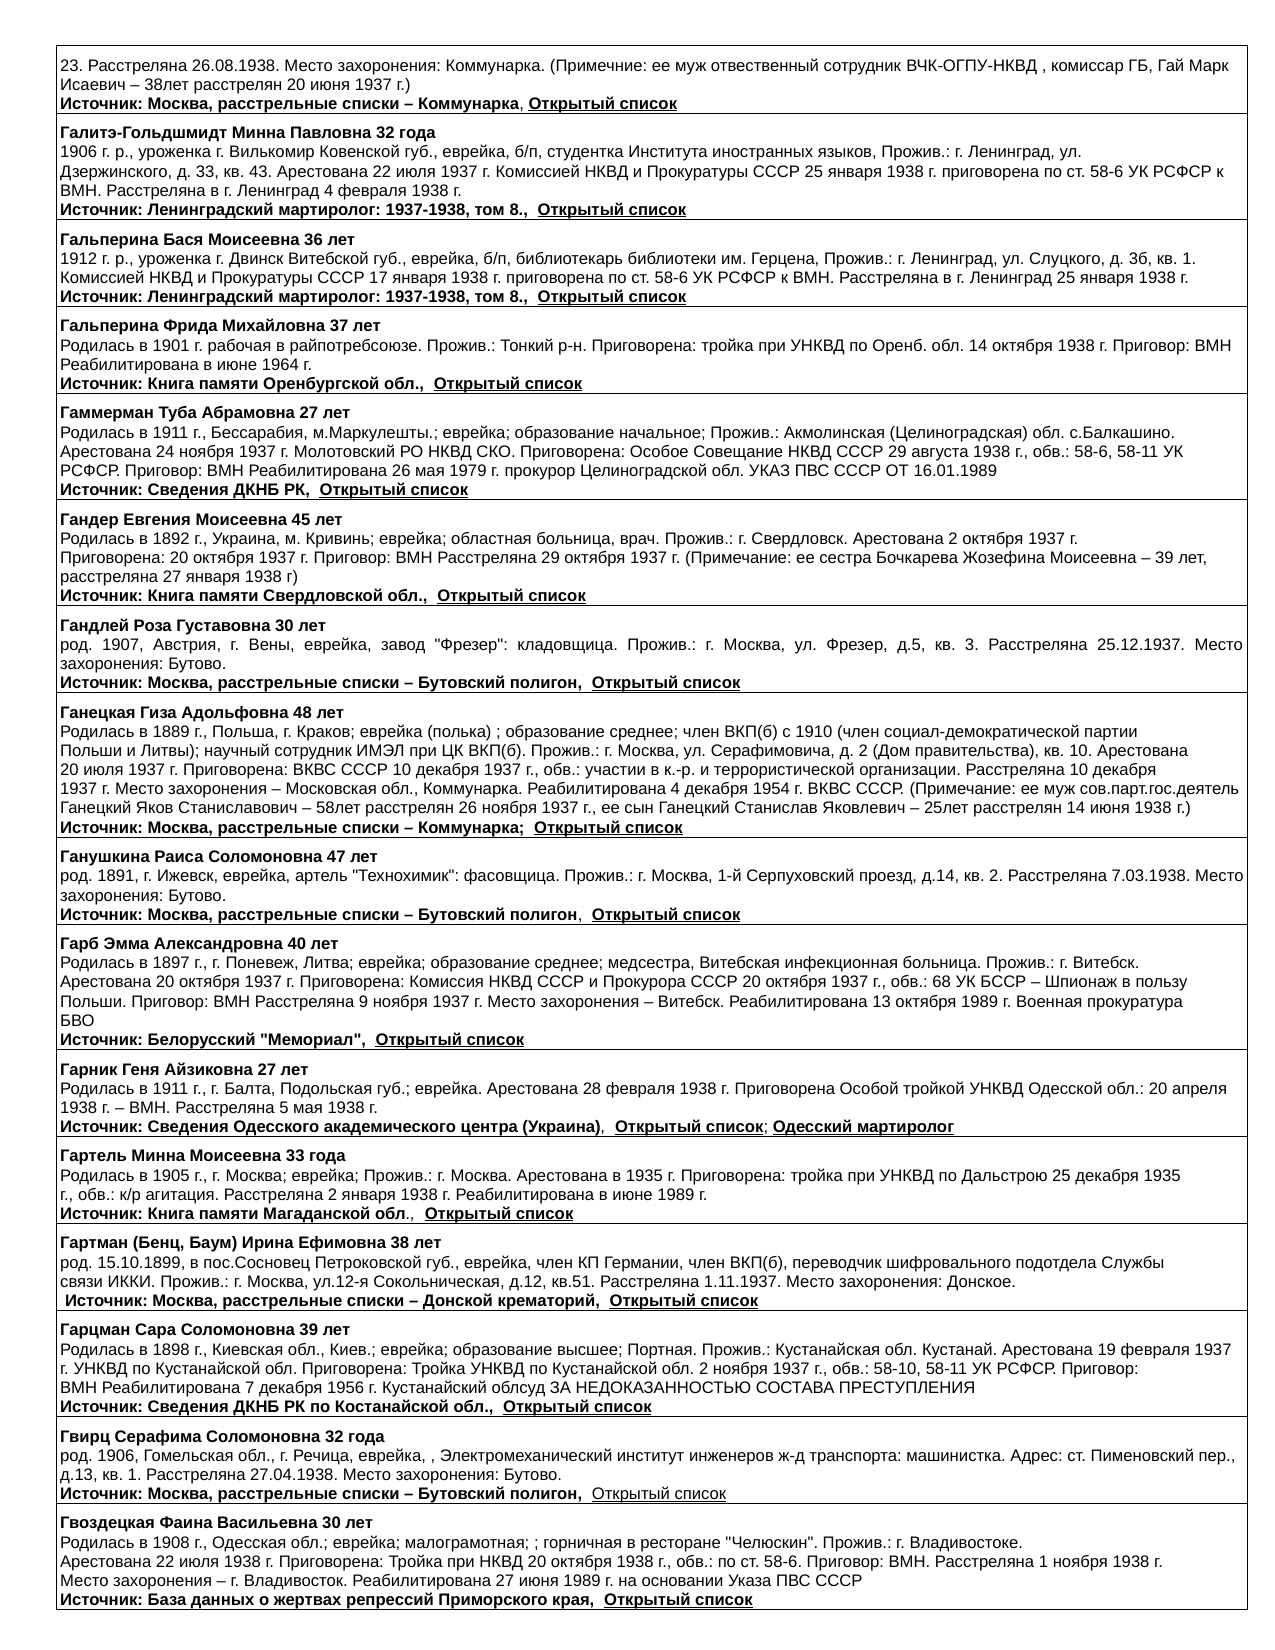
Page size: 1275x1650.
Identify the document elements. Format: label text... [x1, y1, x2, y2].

table_cell Гарцман Сара Соломоновна 39 лет Родилась в 1898 г., Киевская обл., Киев.; еврейка; образование высшее; Портная. Прожив.: Кустанайская обл. Кустанай. Арестована 19 февраля 1937 г. УНКВД по Кустанайской обл. Приговорена: Тройка УНКВД по Кустанайской обл. 2 ноября 1937 г., обв.: 58-10, 58-11 УК РСФСР. Приговор: ВМН Реабилитирована 7 декабря 1956 г. Кустанайский облсуд ЗА НЕДОКАЗАННОСТЬЮ СОСТАВА ПРЕСТУПЛЕНИЯ Источник: Сведения ДКНБ РК по Костанайской обл., Открытый список [57, 1311, 1247, 1416]
table_cell Ганецкая Гиза Адольфовна 48 лет Родилась в 1889 г., Польша, г. Краков; еврейка (полька) ; образование среднее; член ВКП(б) с 1910 (член социал-демократической партии Польши и Литвы); научный сотрудник ИМЭЛ при ЦК ВКП(б). Прожив.: г. Москва, ул. Серафимовича, д. 2 (Дом правительства), кв. 10. Арестована 20 июля 1937 г. Приговорена: ВКВС СССР 10 декабря 1937 г., обв.: участии в к.-р. и террористической организации. Расстреляна 10 декабря 1937 г. Место захоронения – Московская обл., Коммунарка. Реабилитирована 4 декабря 1954 г. ВКВС СССР. (Примечание: ее муж сов.парт.гос.деятель Ганецкий Яков Станиславович – 58лет расстрелян 26 ноября 1937 г., ее сын Ганецкий Станислав Яковлевич – 25лет расстрелян 14 июня 1938 г.) Источник: Москва, расстрельные списки – Коммунарка; Открытый список [57, 693, 1247, 837]
table_cell Гартман (Бенц, Баум) Ирина Ефимовна 38 лет род. 15.10.1899, в пос.Сосновец Петроковской губ., еврейка, член КП Германии, член ВКП(б), переводчик шифровального подотдела Службы связи ИККИ. Прожив.: г. Москва, ул.12-я Сокольническая, д.12, кв.51. Расстреляна 1.11.1937. Место захоронения: Донское. Источник: Москва, расстрельные списки – Донской крематорий, Открытый список [57, 1224, 1247, 1310]
table_cell Гандер Евгения Моисеевна 45 лет Родилась в 1892 г., Украина, м. Кривинь; еврейка; областная больница, врач. Прожив.: г. Свердловск. Арестована 2 октября 1937 г. Приговорена: 20 октября 1937 г. Приговор: ВМН Расстреляна 29 октября 1937 г. (Примечание: ее сестра Бочкарева Жозефина Моисеевна – 39 лет, расстреляна 27 января 1938 г) Источник: Книга памяти Свердловской обл., Открытый список [57, 500, 1247, 605]
table_cell Гарник Геня Айзиковна 27 лет Родилась в 1911 г., г. Балта, Подольская губ.; еврейка. Арестована 28 февраля 1938 г. Приговорена Особой тройкой УНКВД Одесской обл.: 20 апреля 1938 г. – ВМН. Расстреляна 5 мая 1938 г. Источник: Сведения Одесского академического центра (Украина), Открытый список; Одесский мартиролог [57, 1050, 1247, 1136]
table_cell Гарб Эмма Александровна 40 лет Родилась в 1897 г., г. Поневеж, Литва; еврейка; образование среднее; медсестра, Витебская инфекционная больница. Прожив.: г. Витебск. Арестована 20 октября 1937 г. Приговорена: Комиссия НКВД СССР и Прокурора СССР 20 октября 1937 г., обв.: 68 УК БССР – Шпионаж в пользу Польши. Приговор: ВМН Расстреляна 9 ноября 1937 г. Место захоронения – Витебск. Реабилитирована 13 октября 1989 г. Военная прокуратура БВО Источник: Белорусский "Мемориал", Открытый список [57, 925, 1247, 1049]
table_cell Гаммерман Туба Абрамовна 27 лет Родилась в 1911 г., Бессарабия, м.Маркулешты.; еврейка; образование начальное; Прожив.: Акмолинская (Целиноградская) обл. с.Балкашино. Арестована 24 ноября 1937 г. Молотовский РО НКВД СКО. Приговорена: Особое Совещание НКВД СССР 29 августа 1938 г., обв.: 58-6, 58-11 УК РСФСР. Приговор: ВМН Реабилитирована 26 мая 1979 г. прокурор Целиноградской обл. УКАЗ ПВС СССР ОТ 16.01.1989 Источник: Сведения ДКНБ РК, Открытый список [57, 394, 1247, 499]
table_cell Гальперина Фрида Михайловна 37 лет Родилась в 1901 г. рабочая в райпотребсоюзе. Прожив.: Тонкий р-н. Приговорена: тройка при УНКВД по Оренб. обл. 14 октября 1938 г. Приговор: ВМН Реабилитирована в июне 1964 г. Источник: Книга памяти Оренбургской обл., Открытый список [57, 307, 1247, 393]
table_cell Гвирц Серафима Соломоновна 32 года род. 1906, Гомельская обл., г. Речица, еврейка, , Электромеханический институт инженеров ж-д транспорта: машинистка. Адрес: ст. Пименовский пер., д.13, кв. 1. Расстреляна 27.04.1938. Место захоронения: Бутово. Источник: Москва, расстрельные списки – Бутовский полигон, Открытый список [57, 1417, 1247, 1503]
table_cell Гартель Минна Моисеевна 33 года Родилась в 1905 г., г. Москва; еврейка; Прожив.: г. Москва. Арестована в 1935 г. Приговорена: тройка при УНКВД по Дальстрою 25 декабря 1935 г., обв.: к/р агитация. Расстреляна 2 января 1938 г. Реабилитирована в июне 1989 г. Источник: Книга памяти Магаданской обл., Открытый список [57, 1137, 1247, 1223]
table_cell Гальперина Бася Моисеевна 36 лет 1912 г. р., уроженка г. Двинск Витебской губ., еврейка, б/п, библиотекарь библиотеки им. Герцена, Прожив.: г. Ленинград, ул. Слуцкого, д. 3б, кв. 1. Комиссией НКВД и Прокуратуры СССР 17 января 1938 г. приговорена по ст. 58-6 УК РСФСР к ВМН. Расстреляна в г. Ленинград 25 января 1938 г. Источник: Ленинградский мартиролог: 1937-1938, том 8., Открытый список [57, 220, 1247, 306]
table_cell Гандлей Роза Густавовна 30 лет род. 1907, Австрия, г. Вены, еврейка, завод "Фрезер": кладовщица. Прожив.: г. Москва, ул. Фрезер, д.5, кв. 3. Расстреляна 25.12.1937. Место захоронения: Бутово. Источник: Москва, расстрельные списки – Бутовский полигон, Открытый список [57, 606, 1247, 692]
table_cell Ганушкина Раиса Соломоновна 47 лет род. 1891, г. Ижевск, еврейка, артель "Технохимик": фасовщица. Прожив.: г. Москва, 1-й Серпуховский проезд, д.14, кв. 2. Расстреляна 7.03.1938. Место захоронения: Бутово. Источник: Москва, расстрельные списки – Бутовский полигон, Открытый список [57, 838, 1247, 924]
table_cell Гвоздецкая Фаина Васильевна 30 лет Родилась в 1908 г., Одесская обл.; еврейка; малограмотная; ; горничная в ресторане "Челюскин". Прожив.: г. Владивостоке. Арестована 22 июля 1938 г. Приговорена: Тройка при НКВД 20 октября 1938 г., обв.: по ст. 58-6. Приговор: ВМН. Расстреляна 1 ноября 1938 г. Место захоронения – г. Владивосток. Реабилитирована 27 июня 1989 г. на основании Указа ПВС СССР Источник: База данных о жертвах репрессий Приморского края, Открытый список [57, 1504, 1247, 1609]
table_cell Галитэ-Гольдшмидт Минна Павловна 32 года 1906 г. р., уроженка г. Вилькомир Ковенской губ., еврейка, б/п, студентка Института иностранных языков, Прожив.: г. Ленинград, ул. Дзержинского, д. 33, кв. 43. Арестована 22 июля 1937 г. Комиссией НКВД и Прокуратуры СССР 25 января 1938 г. приговорена по ст. 58-6 УК РСФСР к ВМН. Расстреляна в г. Ленинград 4 февраля 1938 г. Источник: Ленинградский мартиролог: 1937-1938, том 8., Открытый список [57, 114, 1247, 219]
